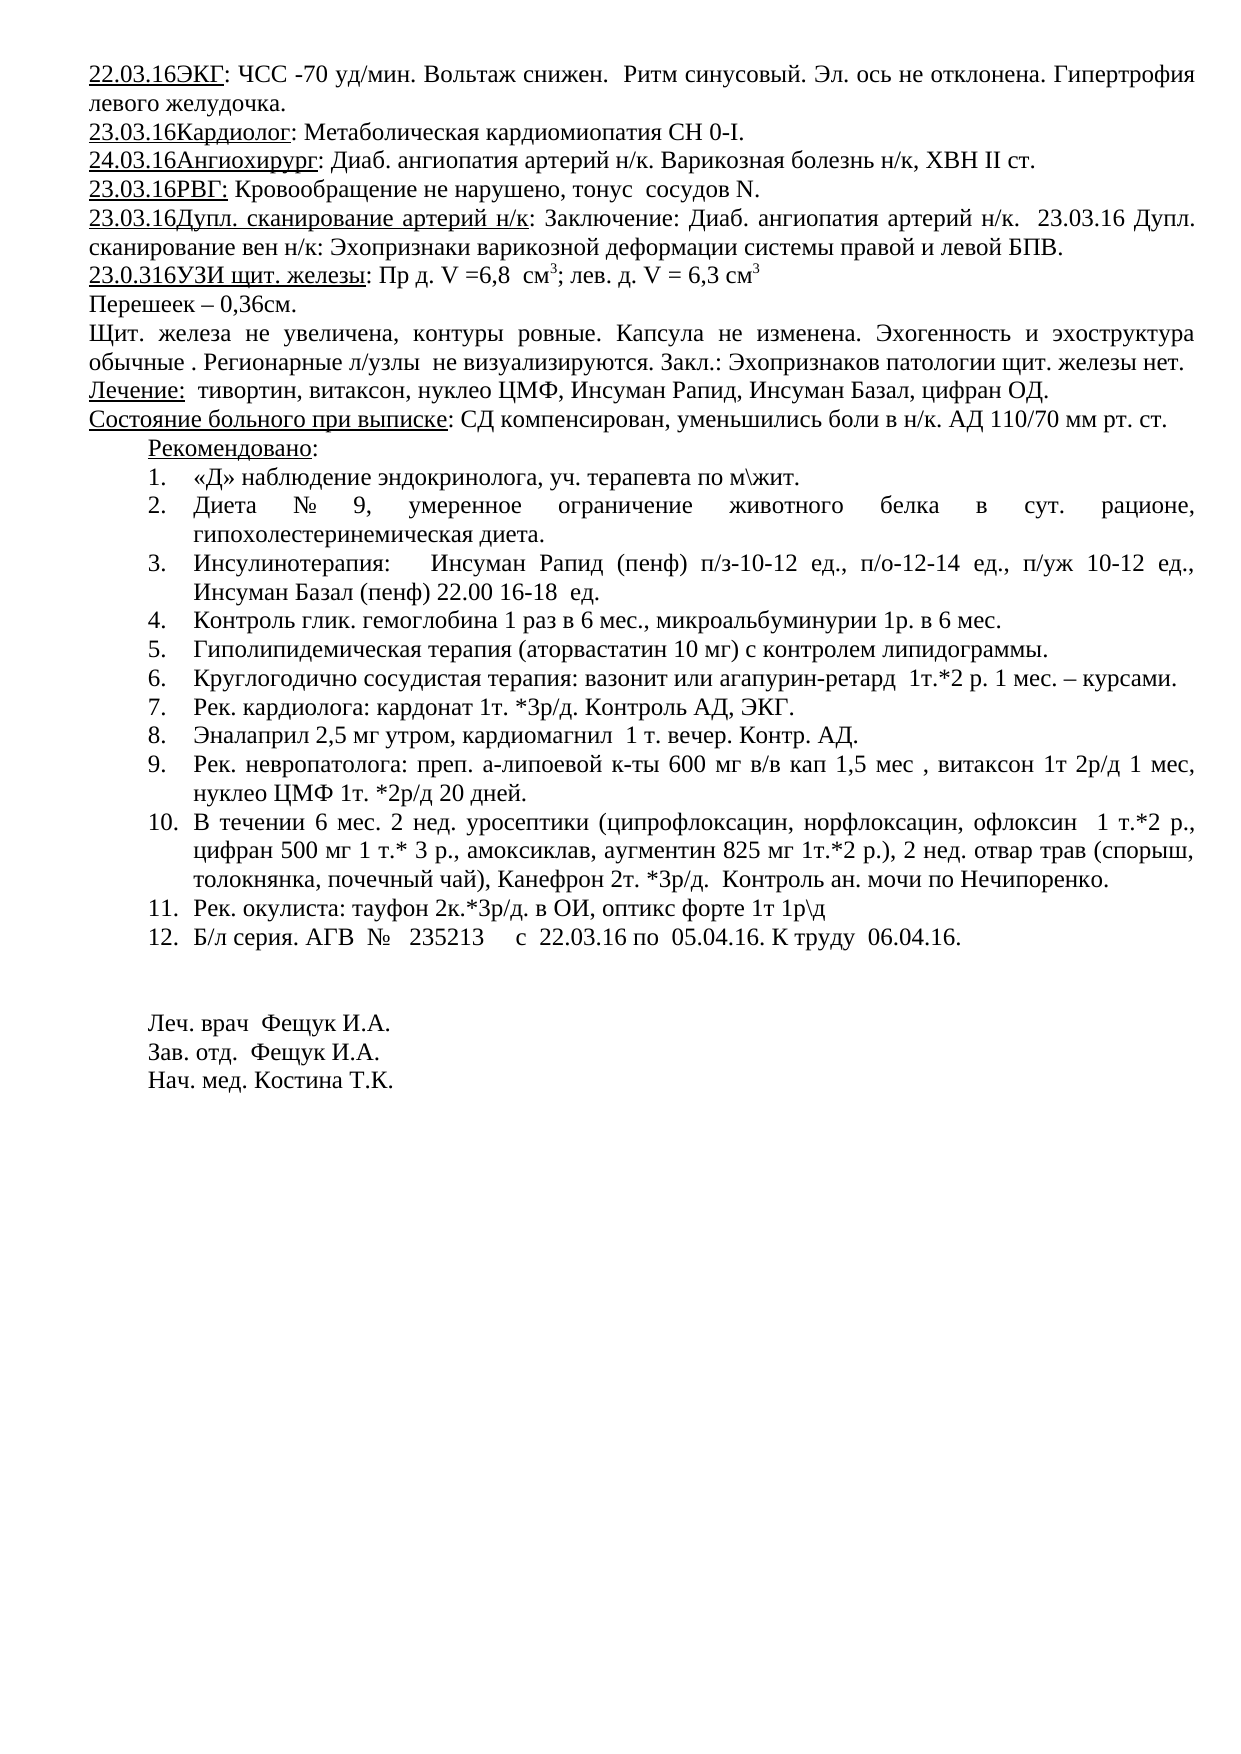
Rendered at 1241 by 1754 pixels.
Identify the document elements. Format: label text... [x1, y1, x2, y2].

list Гиполипидемическая терапия (аторвастатин 10 мг) с контролем липидограммы. [148, 634, 1196, 663]
text Щит. железа не увеличена, контуры ровные. Капсула не изменена. Эхогенность и эхоструктура обычные . Регионарные л/узлы не визуализируются. Закл.: Эхопризнаков патологии щит. железы нет. [89, 318, 1196, 375]
text Перешеек – 0,36см. [89, 289, 1196, 318]
list В течении 6 мес. 2 нед. уросептики (ципрофлоксацин, норфлоксацин, офлоксин 1 т.*2 р., цифран 500 мг 1 т.* 3 р., амоксиклав, аугментин 825 мг 1т.*2 р.), 2 нед. отвар трав (спорыш, толокнянка, почечный чай), Канефрон 2т. *3р/д. Контроль ан. мочи по Нечипоренко. [148, 807, 1196, 893]
list Инсулинотерапия: Инсуман Рапид (пенф) п/з-10-12 ед., п/о-12-14 ед., п/уж 10-12 ед., Инсуман Базал (пенф) 22.00 16-18 ед. [148, 548, 1196, 605]
text 23.03.16РВГ: Кровообращение не нарушено, тонус сосудов N. [89, 174, 1196, 203]
text 22.03.16ЭКГ: ЧСС -70 уд/мин. Вольтаж снижен. Ритм синусовый. Эл. ось не отклонена. Гипертрофия левого желудочка. [89, 59, 1196, 117]
text 23.0.316УЗИ щит. железы: Пр д. V =6,8 см3; лев. д. V = 6,3 см3 [89, 260, 1196, 289]
text Рекомендовано: [148, 433, 1196, 462]
subtitle Леч. врач Фещук И.А. [148, 1008, 1196, 1037]
text Нач. мед. Костина Т.К. [148, 1065, 1196, 1094]
text Состояние больного при выписке: СД компенсирован, уменьшились боли в н/к. АД 110/70 мм рт. ст. [89, 404, 1196, 433]
text 24.03.16Ангиохирург: Диаб. ангиопатия артерий н/к. Варикозная болезнь н/к, ХВН II ст. [89, 145, 1196, 174]
text 23.03.16Кардиолог: Метаболическая кардиомиопатия СН 0-I. [89, 117, 1196, 145]
list Эналаприл 2,5 мг утром, кардиомагнил 1 т. вечер. Контр. АД. [148, 720, 1196, 749]
list Круглогодично сосудистая терапия: вазонит или агапурин-ретард 1т.*2 р. 1 мес. – курсами. [148, 663, 1196, 692]
list Рек. окулиста: тауфон 2к.*3р/д. в ОИ, оптикс форте 1т 1р\д [148, 893, 1196, 922]
list Рек. невропатолога: преп. а-липоевой к-ты 600 мг в/в кап 1,5 мес , витаксон 1т 2р/д 1 мес, нуклео ЦМФ 1т. *2р/д 20 дней. [148, 749, 1196, 807]
list «Д» наблюдение эндокринолога, уч. терапевта по м\жит. [148, 462, 1196, 490]
text Зав. отд. Фещук И.А. [148, 1037, 1196, 1065]
text 23.03.16Дупл. сканирование артерий н/к: Заключение: Диаб. ангиопатия артерий н/к. 23.03.16 Дупл. сканирование вен н/к: Эхопризнаки варикозной деформации системы правой и левой БПВ. [89, 203, 1196, 260]
list Контроль глик. гемоглобина 1 раз в 6 мес., микроальбуминурии 1р. в 6 мес. [148, 605, 1196, 634]
list Диета № 9, умеренное ограничение животного белка в сут. рационе, гипохолестеринемическая диета. [148, 490, 1196, 548]
text Лечение: тивортин, витаксон, нуклео ЦМФ, Инсуман Рапид, Инсуман Базал, цифран ОД. [89, 375, 1196, 404]
list Б/л серия. АГВ № 235213 с 22.03.16 по 05.04.16. К труду 06.04.16. [148, 922, 1196, 950]
list Рек. кардиолога: кардонат 1т. *3р/д. Контроль АД, ЭКГ. [148, 692, 1196, 720]
